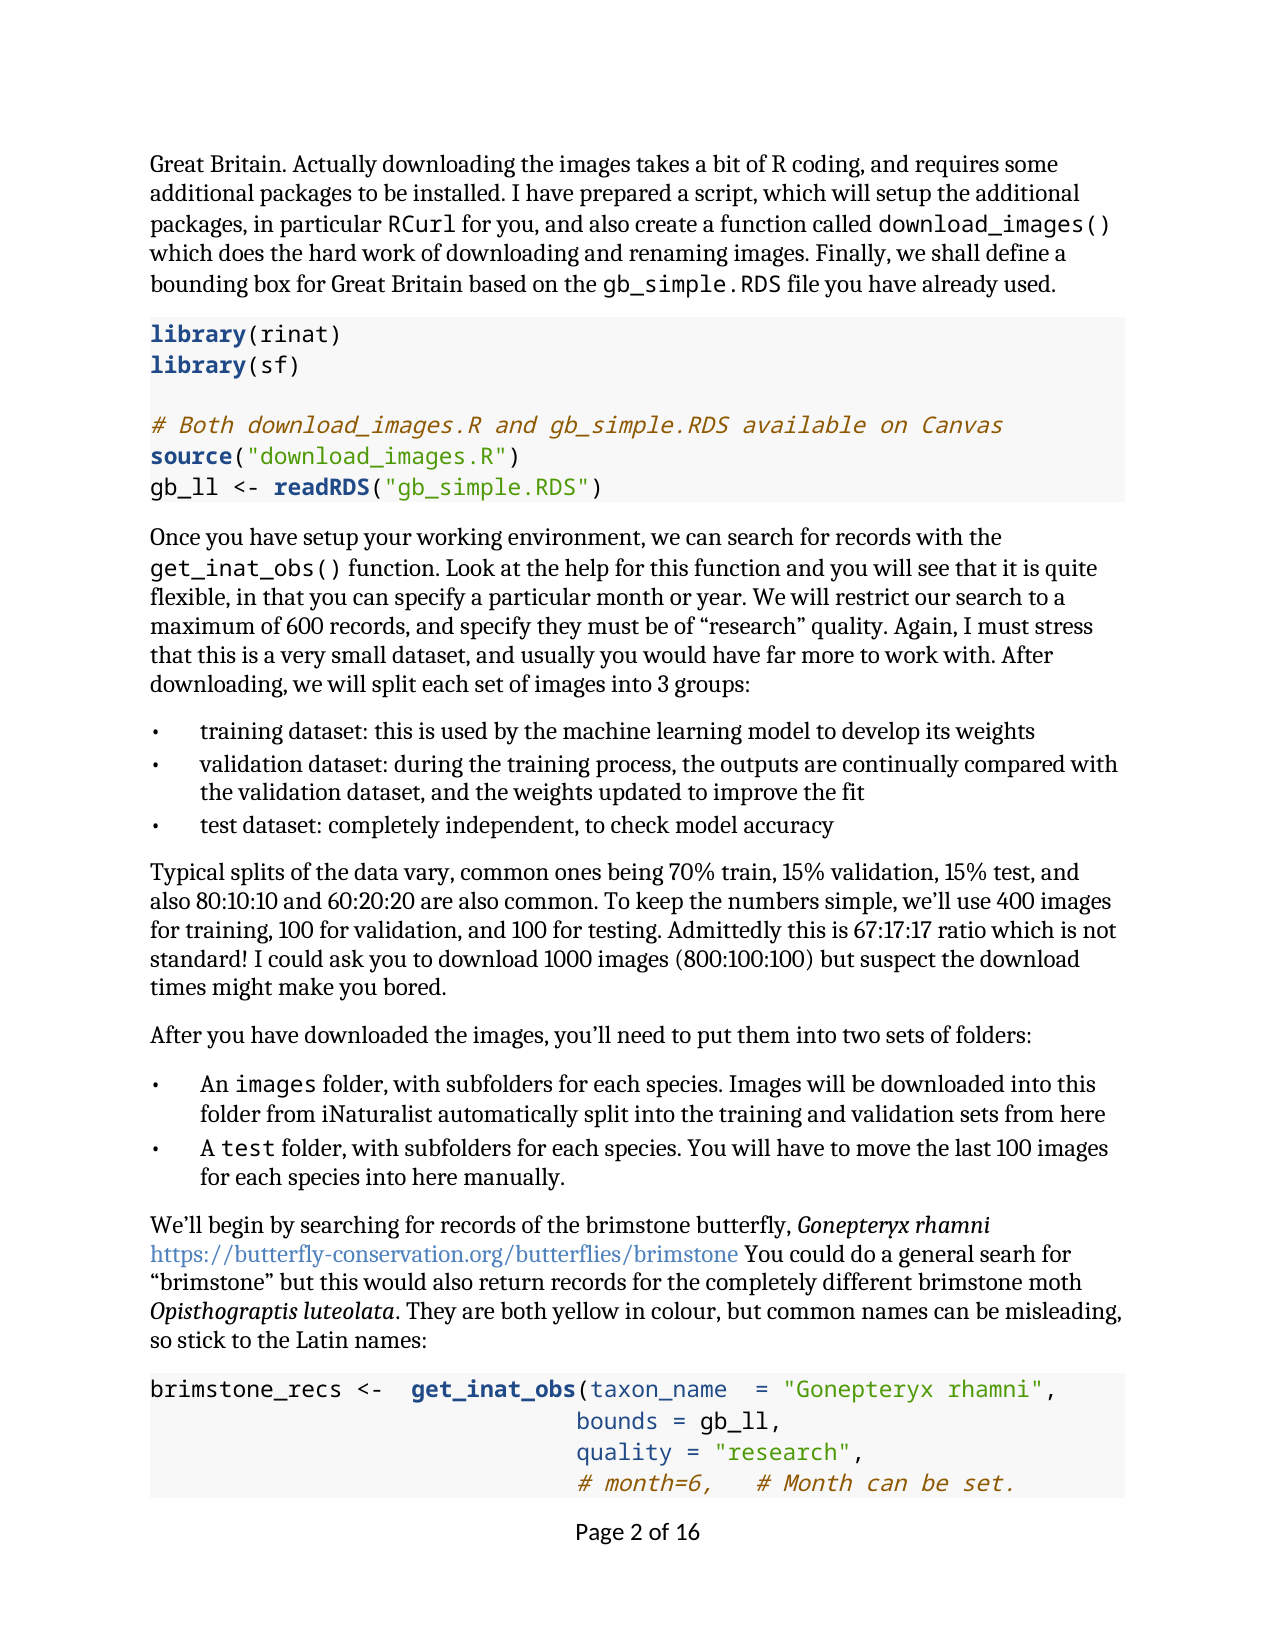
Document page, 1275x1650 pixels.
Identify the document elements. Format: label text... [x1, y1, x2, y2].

list test dataset: completely independent, to check model accuracy [150, 811, 1125, 839]
list An images folder, with subfolders for each species. Images will be downloaded into this folder from iNaturalist automatically split into the training and validation sets from here [150, 1068, 1125, 1128]
text library(rinat) library(sf) # Both download_images.R and gb_simple.RDS available on Canvas source("download_images.R") gb_ll <- readRDS("gb_simple.RDS") [150, 317, 1125, 502]
text After you have downloaded the images, you’ll need to put them into two sets of folders: [150, 1021, 1125, 1049]
list validation dataset: during the training process, the outputs are continually compared with the validation dataset, and the weights updated to improve the fit [150, 749, 1125, 807]
text We’ll begin by searching for records of the brimstone butterfly, Gonepteryx rhamni https://butterfly-conservation.org/butterflies/brimstone You could do a general searh for “brimstone” but this would also return records for the completely different brimstone moth Opisthograptis luteolata. They are both yellow in colour, but common names can be misleading, so stick to the Latin names: [150, 1211, 1125, 1354]
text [150, 150, 1125, 299]
list training dataset: this is used by the machine learning model to develop its weights [150, 717, 1125, 746]
text Once you have setup your working environment, we can search for records with the get_inat_obs() function. Look at the help for this function and you will see that it is quite flexible, in that you can specify a particular month or year. We will restrict our search to a maximum of 600 records, and specify they must be of “research” quality. Again, I must stress that this is a very small dataset, and usually you would have far more to work with. After downloading, we will split each set of images into 3 groups: [150, 523, 1125, 698]
list A test folder, with subfolders for each species. You will have to move the last 100 images for each species into here manually. [150, 1132, 1125, 1192]
text Typical splits of the data vary, common ones being 70% train, 15% validation, 15% test, and also 80:10:10 and 60:20:20 are also common. To keep the numbers simple, we’ll use 400 images for training, 100 for validation, and 100 for testing. Admittedly this is 67:17:17 ratio which is not standard! I could ask you to download 1000 images (800:100:100) but suspect the download times might make you bored. [150, 858, 1125, 1002]
